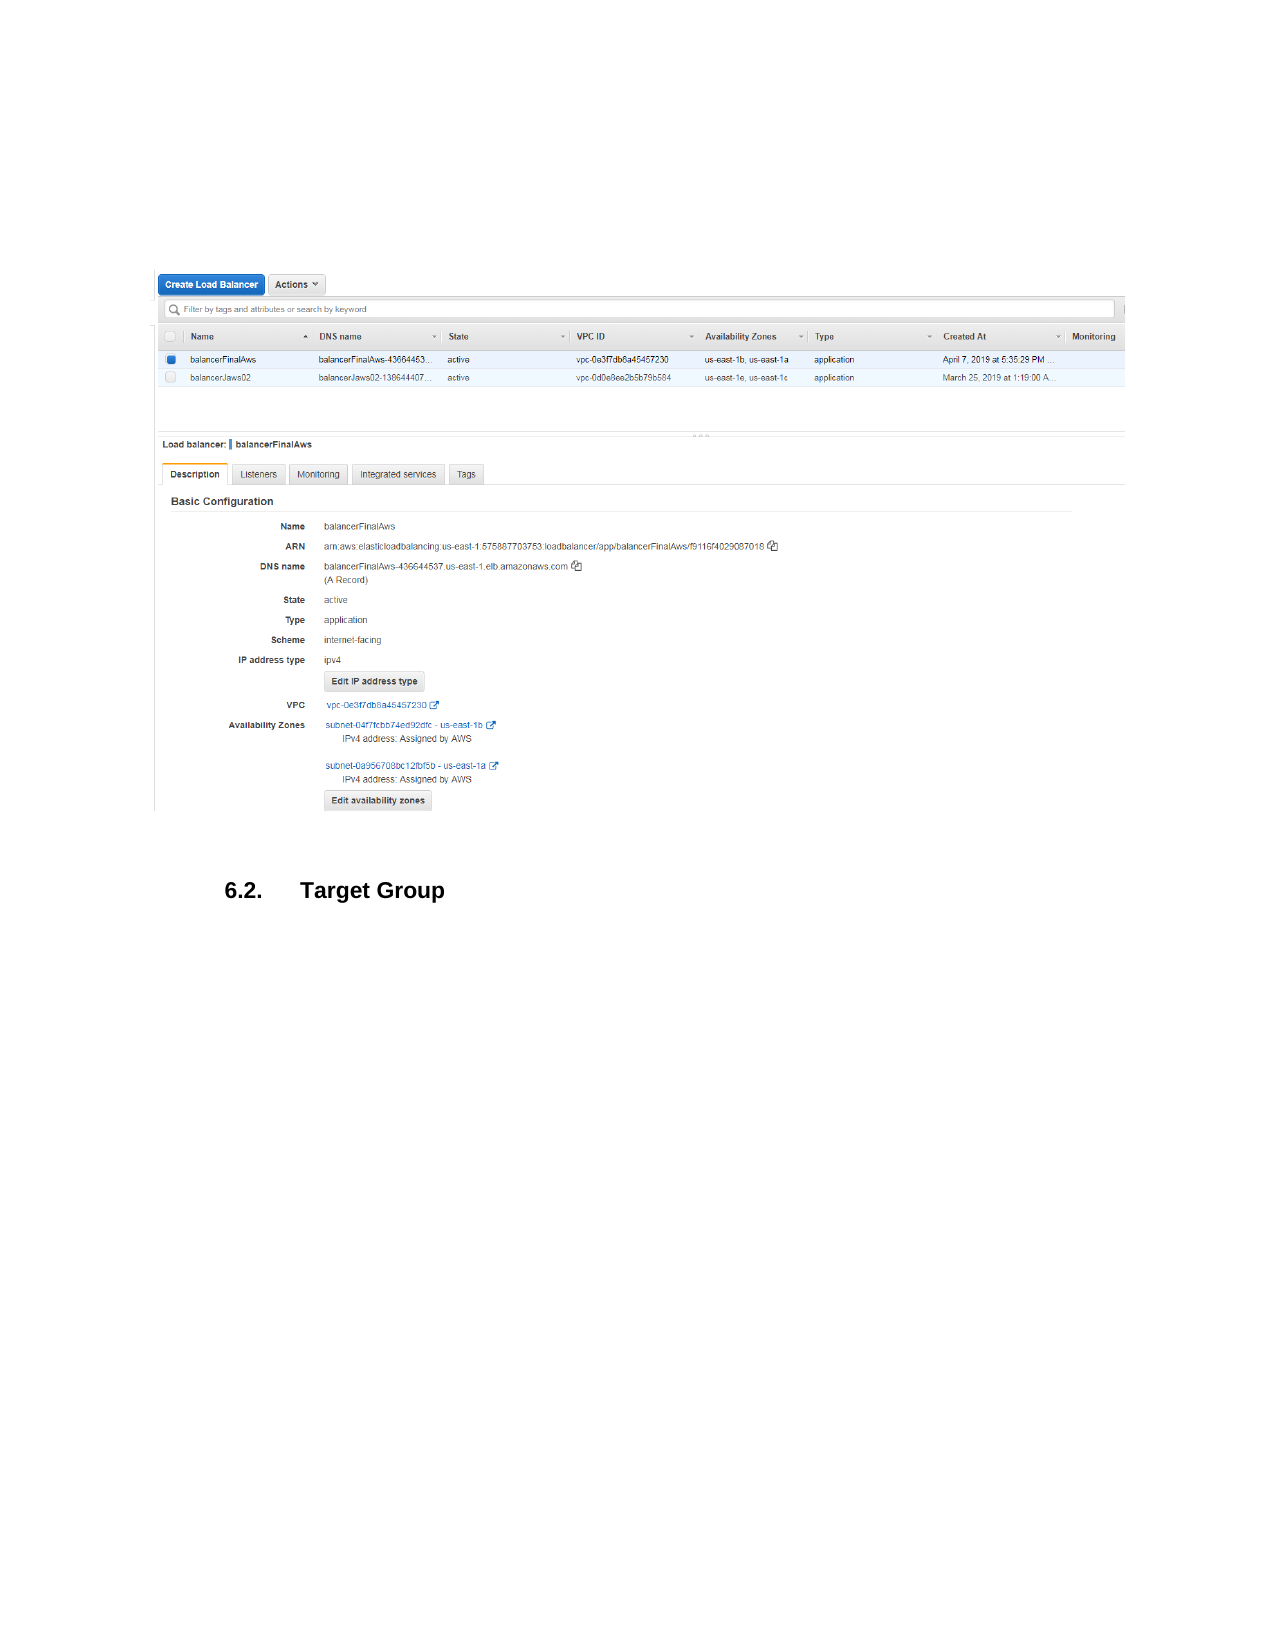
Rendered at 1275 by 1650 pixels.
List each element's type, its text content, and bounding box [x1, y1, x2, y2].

subtitle Target Group [262, 877, 1125, 903]
picture [150, 270, 1125, 813]
